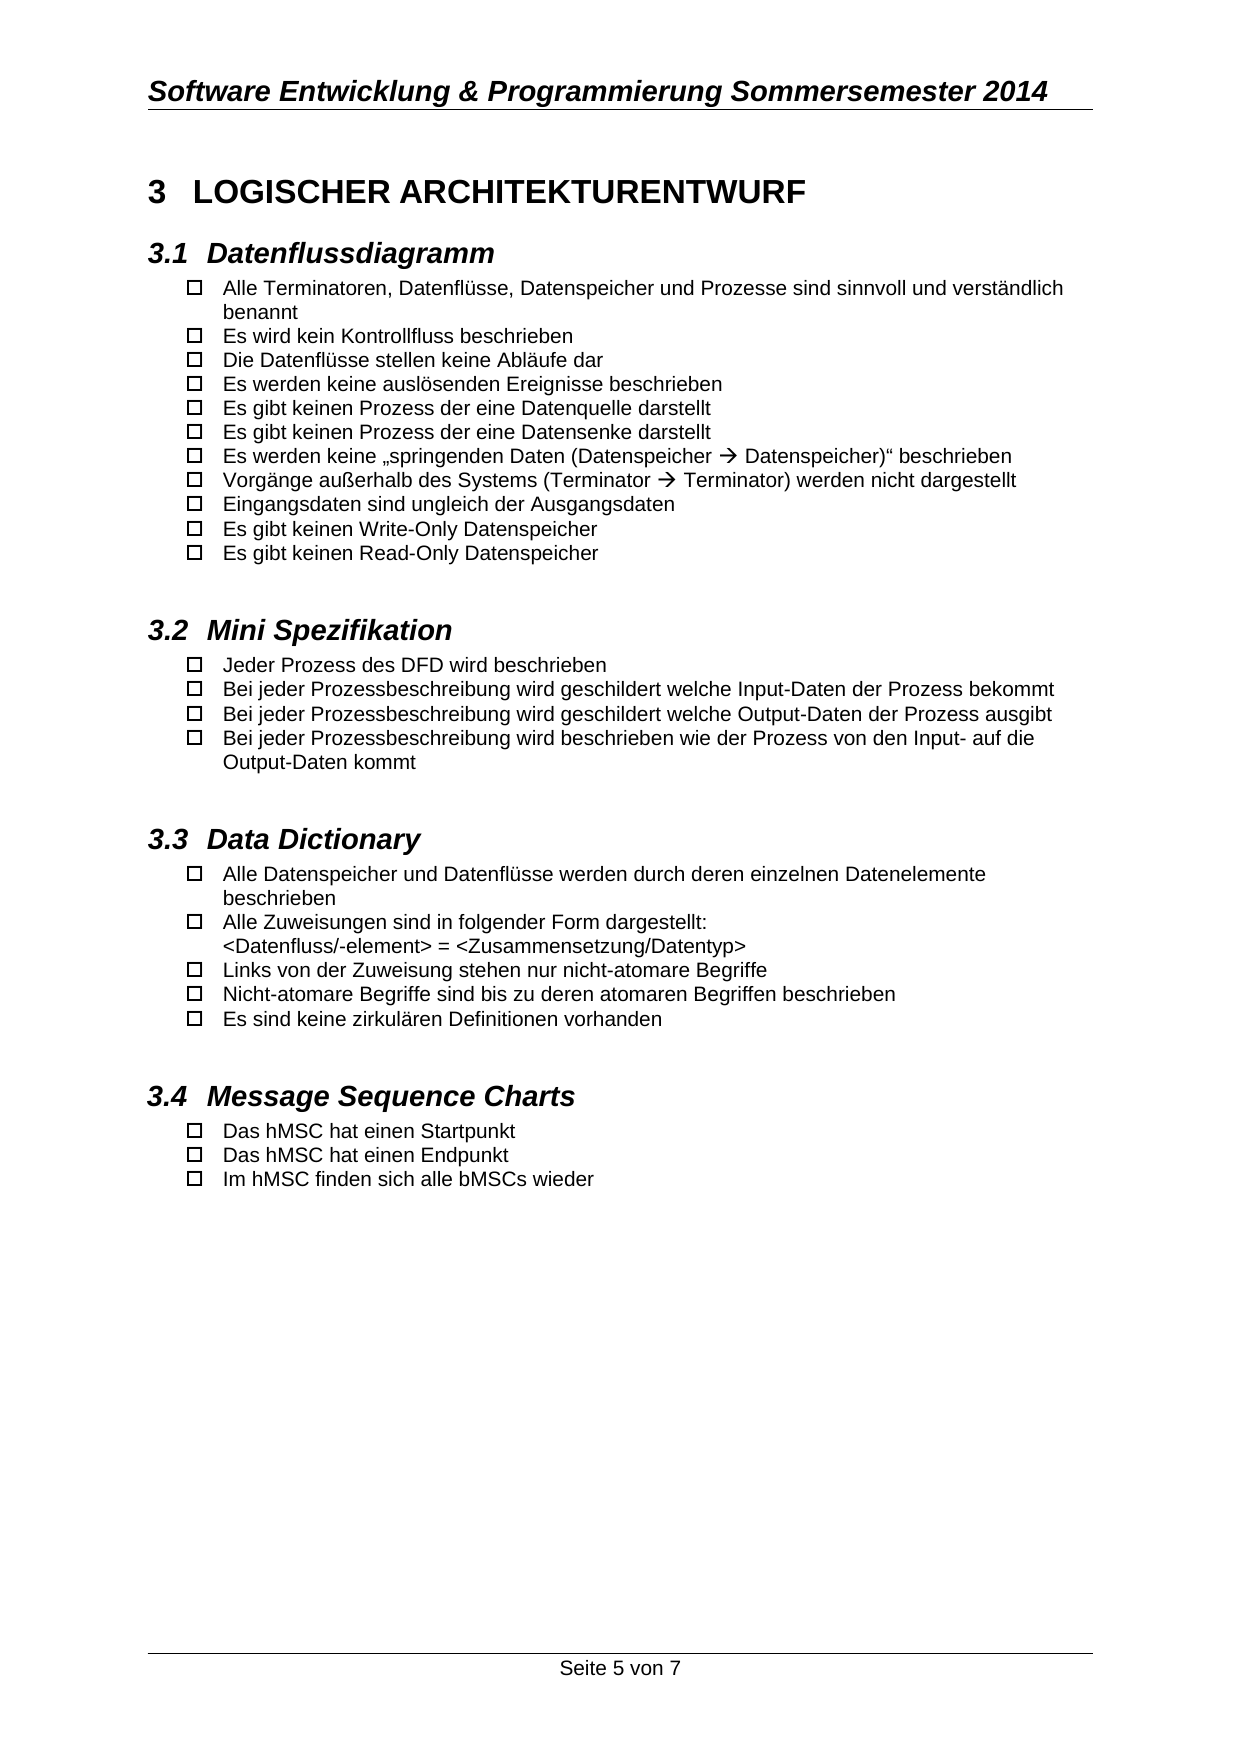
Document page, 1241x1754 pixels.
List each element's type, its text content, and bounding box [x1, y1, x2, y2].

list Es wird kein Kontrollfluss beschrieben [185, 324, 1093, 348]
list Es gibt keinen Write-Only Datenspeicher [185, 516, 1093, 540]
list Bei jeder Prozessbeschreibung wird beschrieben wie der Prozess von den Input- auf die Output-Daten kommt [185, 725, 1093, 773]
list Jeder Prozess des DFD wird beschrieben [185, 653, 1093, 677]
list Es sind keine zirkulären Definitionen vorhanden [185, 1006, 1093, 1030]
list Es gibt keinen Prozess der eine Datenquelle darstellt [185, 396, 1093, 420]
list Alle Terminatoren, Datenflüsse, Datenspeicher und Prozesse sind sinnvoll und verständlich benannt [185, 276, 1093, 324]
list Nicht-atomare Begriffe sind bis zu deren atomaren Begriffen beschrieben [185, 982, 1093, 1006]
list Es werden keine auslösenden Ereignisse beschrieben [185, 372, 1093, 396]
list Bei jeder Prozessbeschreibung wird geschildert welche Output-Daten der Prozess ausgibt [185, 701, 1093, 725]
list Das hMSC hat einen Endpunkt [185, 1143, 1093, 1167]
list Alle Zuweisungen sind in folgender Form dargestellt: <Datenfluss/-element> = <Zusammensetzung/Datentyp> [185, 910, 1093, 958]
subtitle Mini Spezifikation [148, 613, 1093, 647]
list Die Datenflüsse stellen keine Abläufe dar [185, 348, 1093, 372]
list Es werden keine „springenden Daten (Datenspeicher Datenspeicher)“ beschrieben [185, 444, 1093, 468]
subtitle Message Sequence Charts [147, 1079, 1093, 1113]
list Im hMSC finden sich alle bMSCs wieder [185, 1167, 1093, 1191]
list Alle Datenspeicher und Datenflüsse werden durch deren einzelnen Datenelemente beschrieben [185, 862, 1093, 910]
list Es gibt keinen Read-Only Datenspeicher [185, 540, 1093, 564]
list Links von der Zuweisung stehen nur nicht-atomare Begriffe [185, 958, 1093, 982]
list Eingangsdaten sind ungleich der Ausgangsdaten [185, 492, 1093, 516]
list Das hMSC hat einen Startpunkt [185, 1119, 1093, 1143]
list Es gibt keinen Prozess der eine Datensenke darstellt [185, 420, 1093, 444]
list Vorgänge außerhalb des Systems (Terminator Terminator) werden nicht dargestellt [185, 468, 1093, 492]
subtitle Logischer Architekturentwurf [148, 173, 1093, 211]
list Bei jeder Prozessbeschreibung wird geschildert welche Input-Daten der Prozess bekommt [185, 677, 1093, 701]
subtitle Datenflussdiagramm [148, 236, 1093, 269]
subtitle Data Dictionary [148, 822, 1093, 856]
